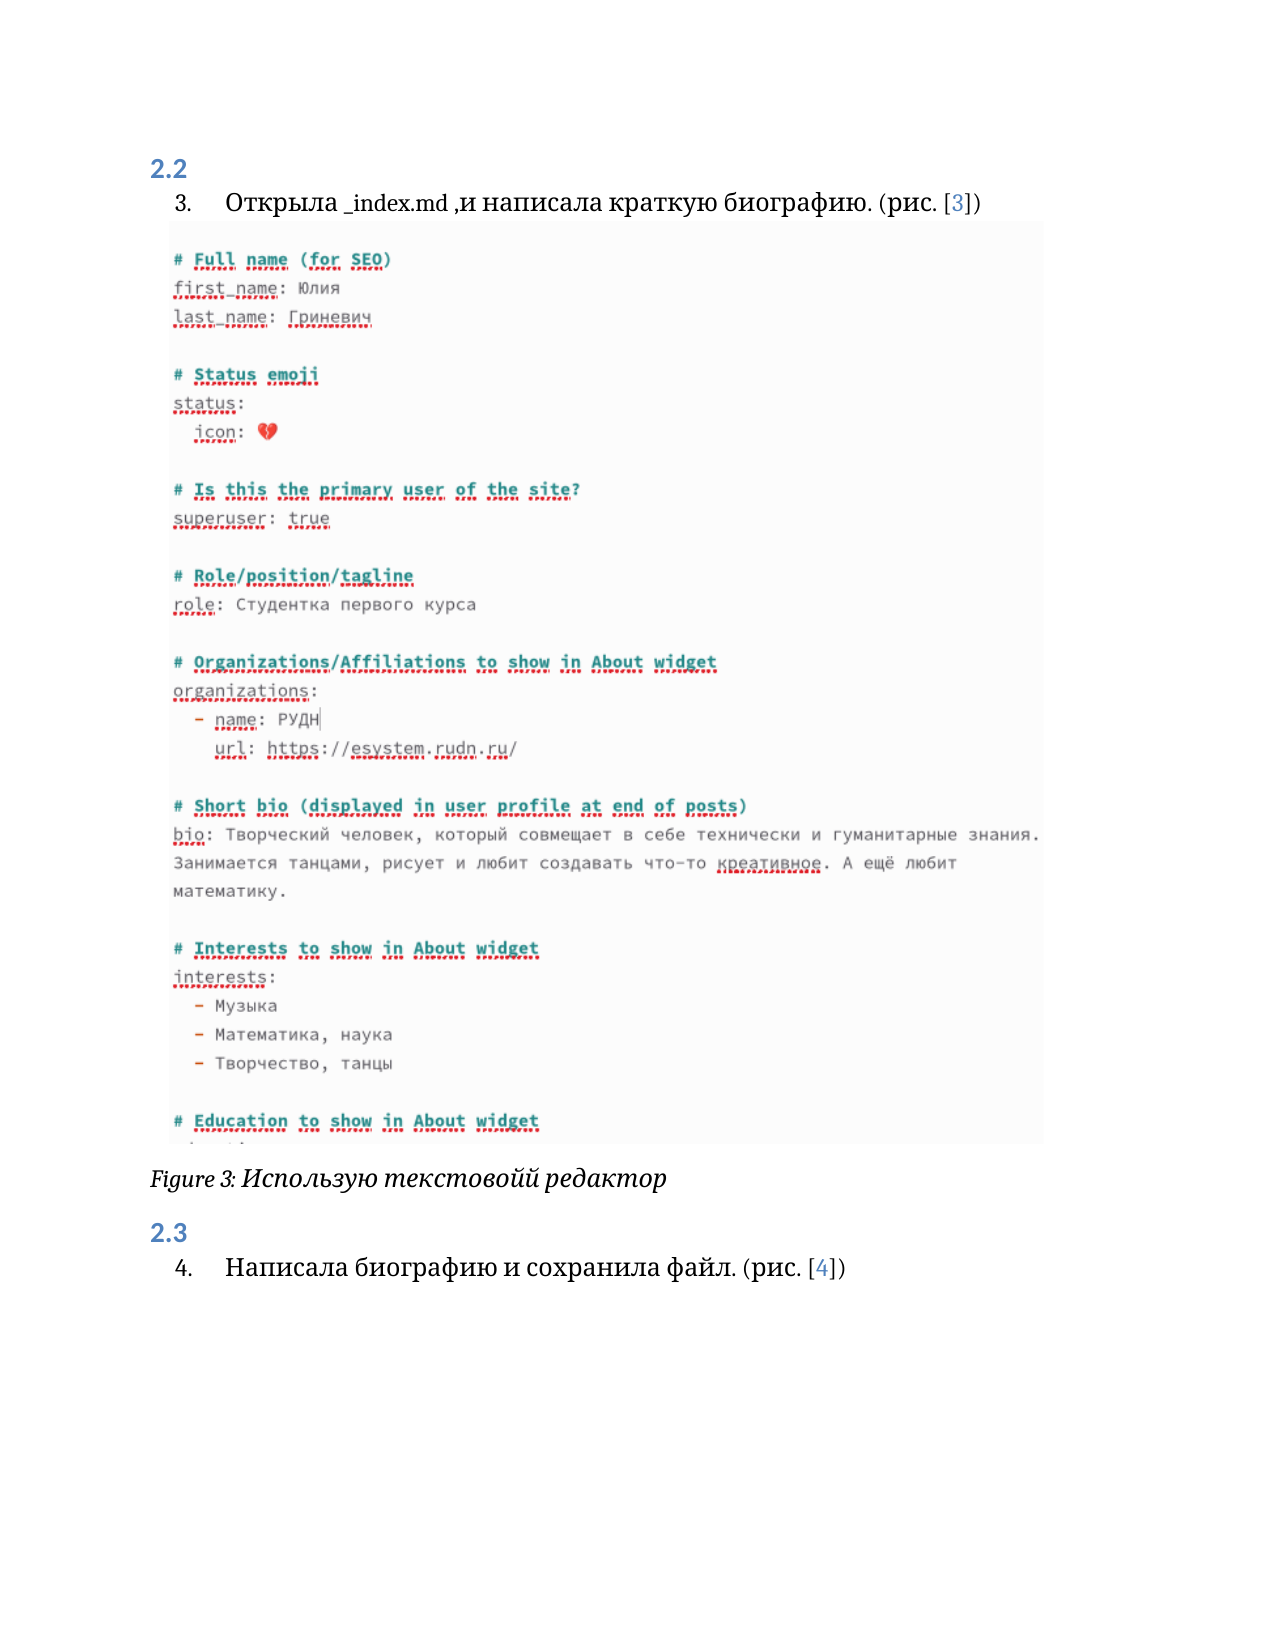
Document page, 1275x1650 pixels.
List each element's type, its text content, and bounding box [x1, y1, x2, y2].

list Открыла _index.md ,и написала краткую биографию. (рис. [3]) [175, 189, 1125, 218]
text Figure 3: Использую текстовойй редактор [150, 1165, 1125, 1193]
picture [168, 221, 1044, 1144]
subtitle 2.3 [150, 1214, 1125, 1250]
list Написала биографию и сохранила файл. (рис. [4]) [175, 1254, 1125, 1282]
subtitle 2.2 [150, 150, 1125, 186]
